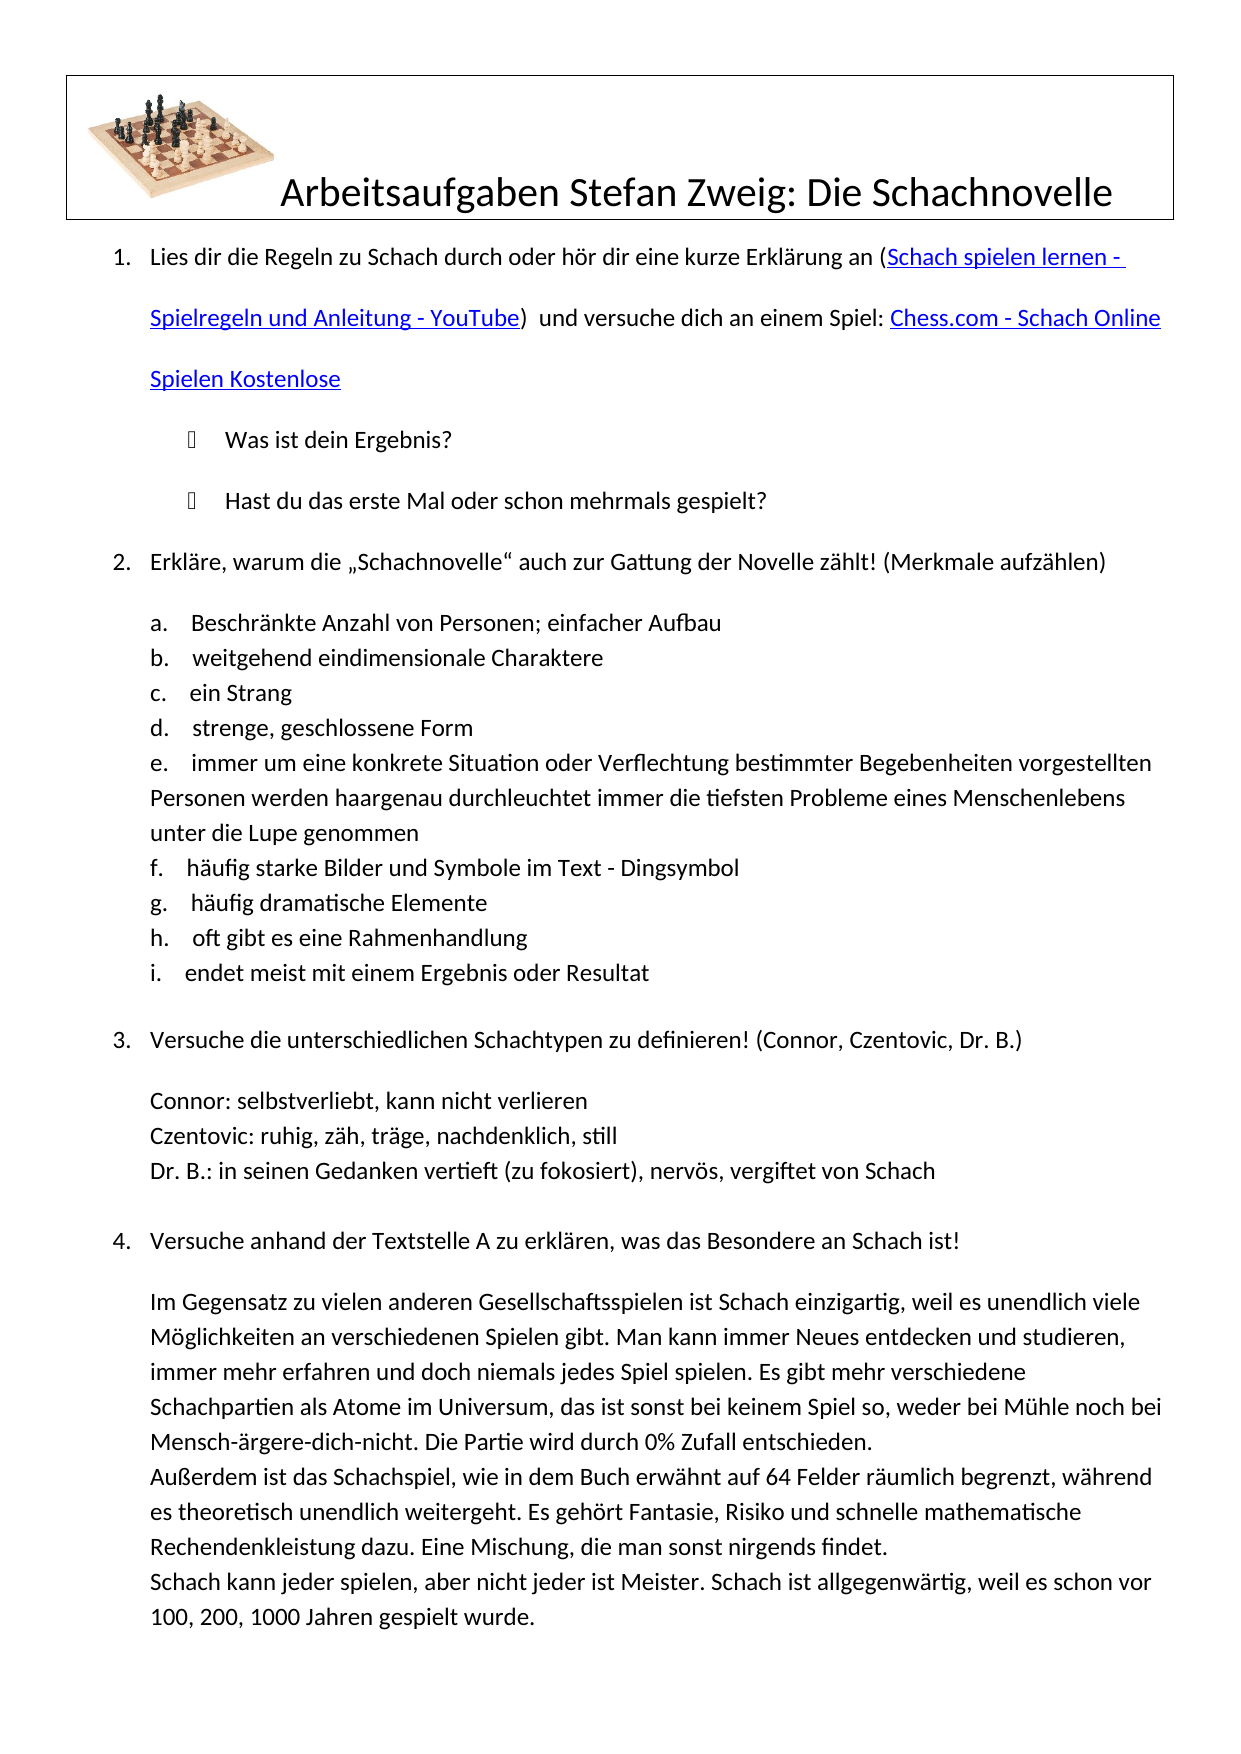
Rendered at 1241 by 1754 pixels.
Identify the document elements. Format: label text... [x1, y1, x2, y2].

list Dr. B.: in seinen Gedanken vertieft (zu fokosiert), nervös, vergiftet von Schach [150, 1155, 1165, 1185]
list c. ein Strang [150, 677, 1165, 707]
list Connor: selbstverliebt, kann nicht verlieren Czentovic: ruhig, zäh, träge, nachdenklich, still [150, 1085, 1165, 1150]
list Was ist dein Ergebnis? [187, 424, 1165, 454]
list Im Gegensatz zu vielen anderen Gesellschaftsspielen ist Schach einzigartig, weil es unendlich viele Möglichkeiten an verschiedenen Spielen gibt. Man kann immer Neues entdecken und studieren, immer mehr erfahren und doch niemals jedes Spiel spielen. Es gibt mehr verschiedene Schachpartien als Atome im Universum, das ist sonst bei keinem Spiel so, weder bei Mühle noch bei Mensch-ärgere-dich-nicht. Die Partie wird durch 0% Zufall entschieden. Außerdem ist das Schachspiel, wie in dem Buch erwähnt auf 64 Felder räumlich begrenzt, während es theoretisch unendlich weitergeht. Es gehört Fantasie, Risiko und schnelle mathematische Rechendenkleistung dazu. Eine Mischung, die man sonst nirgends findet. Schach kann jeder spielen, aber nicht jeder ist Meister. Schach ist allgegenwärtig, weil es schon vor 100, 200, 1000 Jahren gespielt wurde. [150, 1286, 1165, 1664]
list b. weitgehend eindimensionale Charaktere [150, 642, 1165, 672]
list Versuche die unterschiedlichen Schachtypen zu definieren! (Connor, Czentovic, Dr. B.) [112, 1024, 1165, 1054]
list Erkläre, warum die „Schachnovelle“ auch zur Gattung der Novelle zählt! (Merkmale aufzählen) [112, 546, 1165, 576]
list Hast du das erste Mal oder schon mehrmals gespielt? [187, 485, 1165, 515]
list f. häufig starke Bilder und Symbole im Text - Dingsymbol [150, 852, 1165, 882]
text Arbeitsaufgaben Stefan Zweig: Die Schachnovelle [67, 76, 1173, 219]
list e. immer um eine konkrete Situation oder Verflechtung bestimmter Begebenheiten vorgestellten Personen werden haargenau durchleuchtet immer die tiefsten Probleme eines Menschenlebens unter die Lupe genommen [150, 747, 1165, 847]
list Lies dir die Regeln zu Schach durch oder hör dir eine kurze Erklärung an (Schach spielen lernen - Spielregeln und Anleitung - YouTube) und versuche dich an einem Spiel: Chess.com - Schach Online Spielen Kostenlose [112, 241, 1165, 393]
list h. oft gibt es eine Rahmenhandlung [150, 922, 1165, 952]
list Versuche anhand der Textstelle A zu erklären, was das Besondere an Schach ist! [112, 1225, 1165, 1255]
list g. häufig dramatische Elemente [150, 887, 1165, 917]
list a. Beschränkte Anzahl von Personen; einfacher Aufbau [150, 607, 1165, 637]
list d. strenge, geschlossene Form [150, 712, 1165, 742]
picture [75, 78, 281, 207]
list i. endet meist mit einem Ergebnis oder Resultat [150, 957, 1165, 1020]
